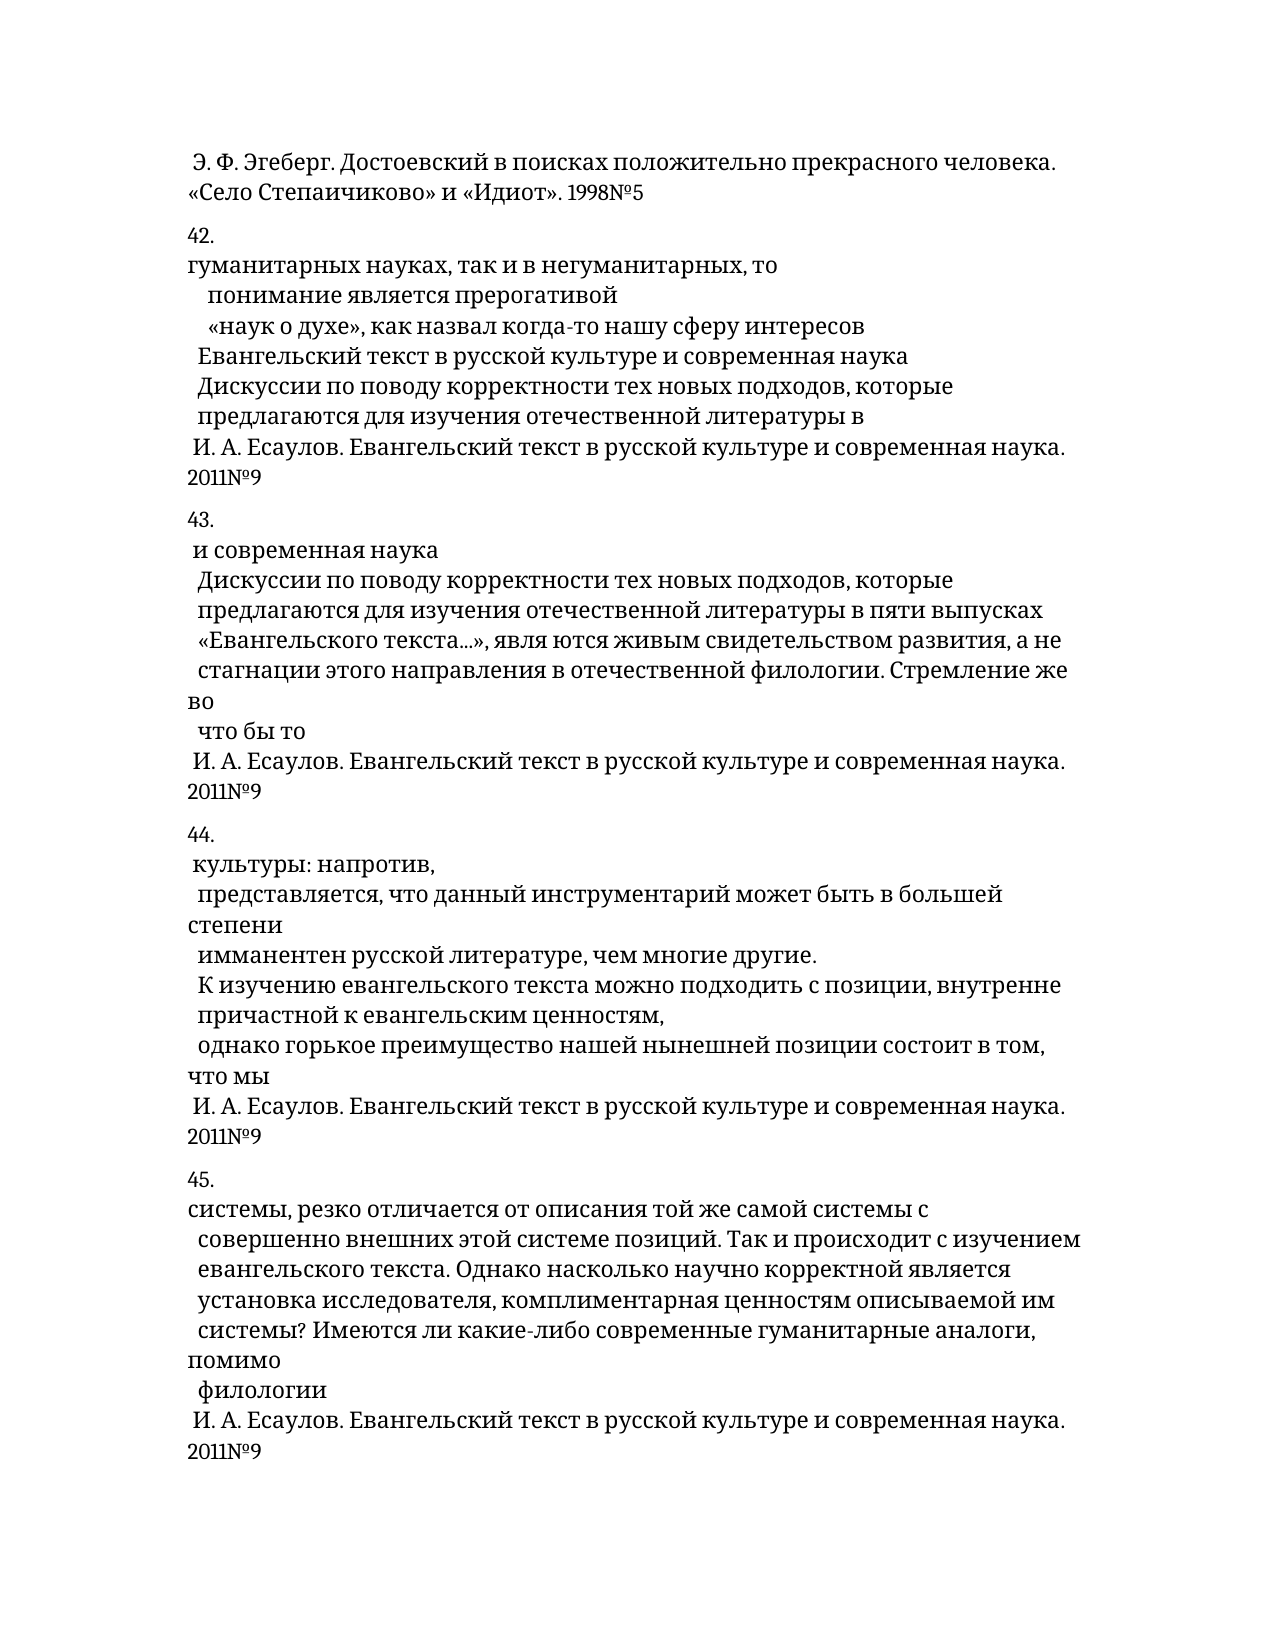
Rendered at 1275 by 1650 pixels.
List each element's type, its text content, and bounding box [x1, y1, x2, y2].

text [187, 150, 1087, 207]
text 44. культуры: напротив, представляется, что данный инструментарий может быть в большей степени имманентен русской литературе, чем многие другие. К изучению евангельского текста можно подходить с позиции, внутренне причастной к евангельским ценностям, однако горькое преимущество нашей нынешней позиции состоит в том, что мы И. А. Есаулов. Евангельский текст в русской культуре и современная наука. 2011№9 [187, 822, 1087, 1150]
text 43. и современная наука Дискуссии по поводу корректности тех новых подходов, которые предлагаются для изучения отечественной литературы в пяти выпусках «Евангельского текста...», явля ются живым свидетельством развития, а не стагнации этого направления в отечественной филологии. Стремление же во что бы то И. А. Есаулов. Евангельский текст в русской культуре и современная наука. 2011№9 [187, 507, 1087, 806]
text 42. гуманитарных науках, так и в негуманитарных, то понимание является прерогативой «наук о духе», как назвал когда-то нашу сферу интересов Евангельский текст в русской культуре и современная наука Дискуссии по поводу корректности тех новых подходов, которые предлагаются для изучения отечественной литературы в И. А. Есаулов. Евангельский текст в русской культуре и современная наука. 2011№9 [187, 223, 1087, 491]
text 45. системы, резко отличается от описания той же самой системы с совершенно внешних этой системе позиций. Так и происходит с изучением евангельского текста. Однако насколько научно корректной является установка исследователя, комплиментарная ценностям описываемой им системы? Имеются ли какие-либо современные гуманитарные аналоги, помимо филологии И. А. Есаулов. Евангельский текст в русской культуре и современная наука. 2011№9 [187, 1167, 1087, 1465]
